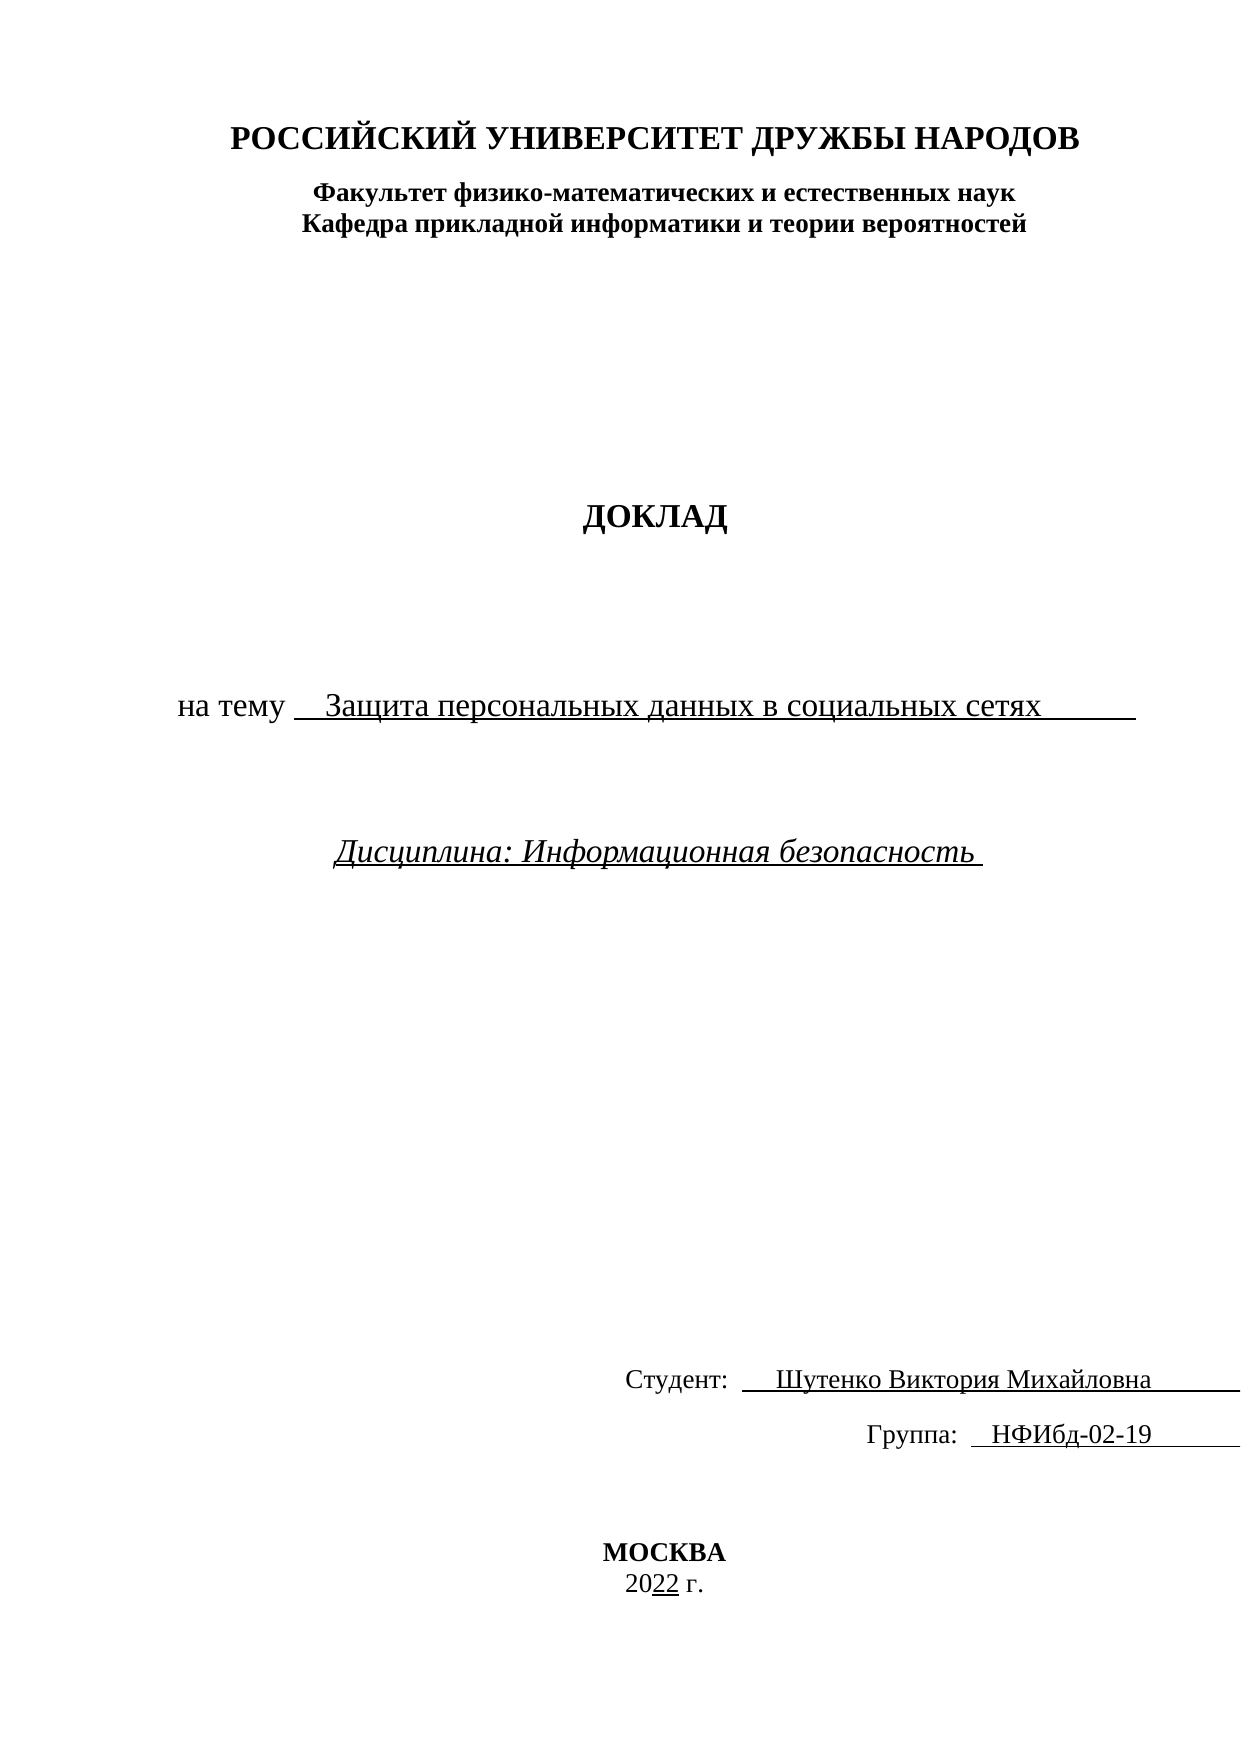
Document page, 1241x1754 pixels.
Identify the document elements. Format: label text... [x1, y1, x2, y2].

text на тему Защита персональных данных в социальных сетях [177, 685, 1152, 723]
subtitle Дисциплина: Информационная безопасность [158, 831, 1152, 869]
text РОССИЙСКИЙ УНИВЕРСИТЕТ ДРУЖБЫ НАРОДОВ [158, 118, 1152, 156]
text Студент: Шутенко Виктория Михайловна [177, 1363, 1152, 1394]
text Факультет физико-математических и естественных наук [177, 176, 1152, 207]
text МОСКВА [177, 1536, 1152, 1567]
text 2022 г. [177, 1567, 1152, 1598]
text Кафедра прикладной информатики и теории вероятностей [177, 207, 1152, 238]
text Доклад [158, 497, 1152, 535]
text Группа: НФИбд-02-19 [177, 1418, 1152, 1449]
